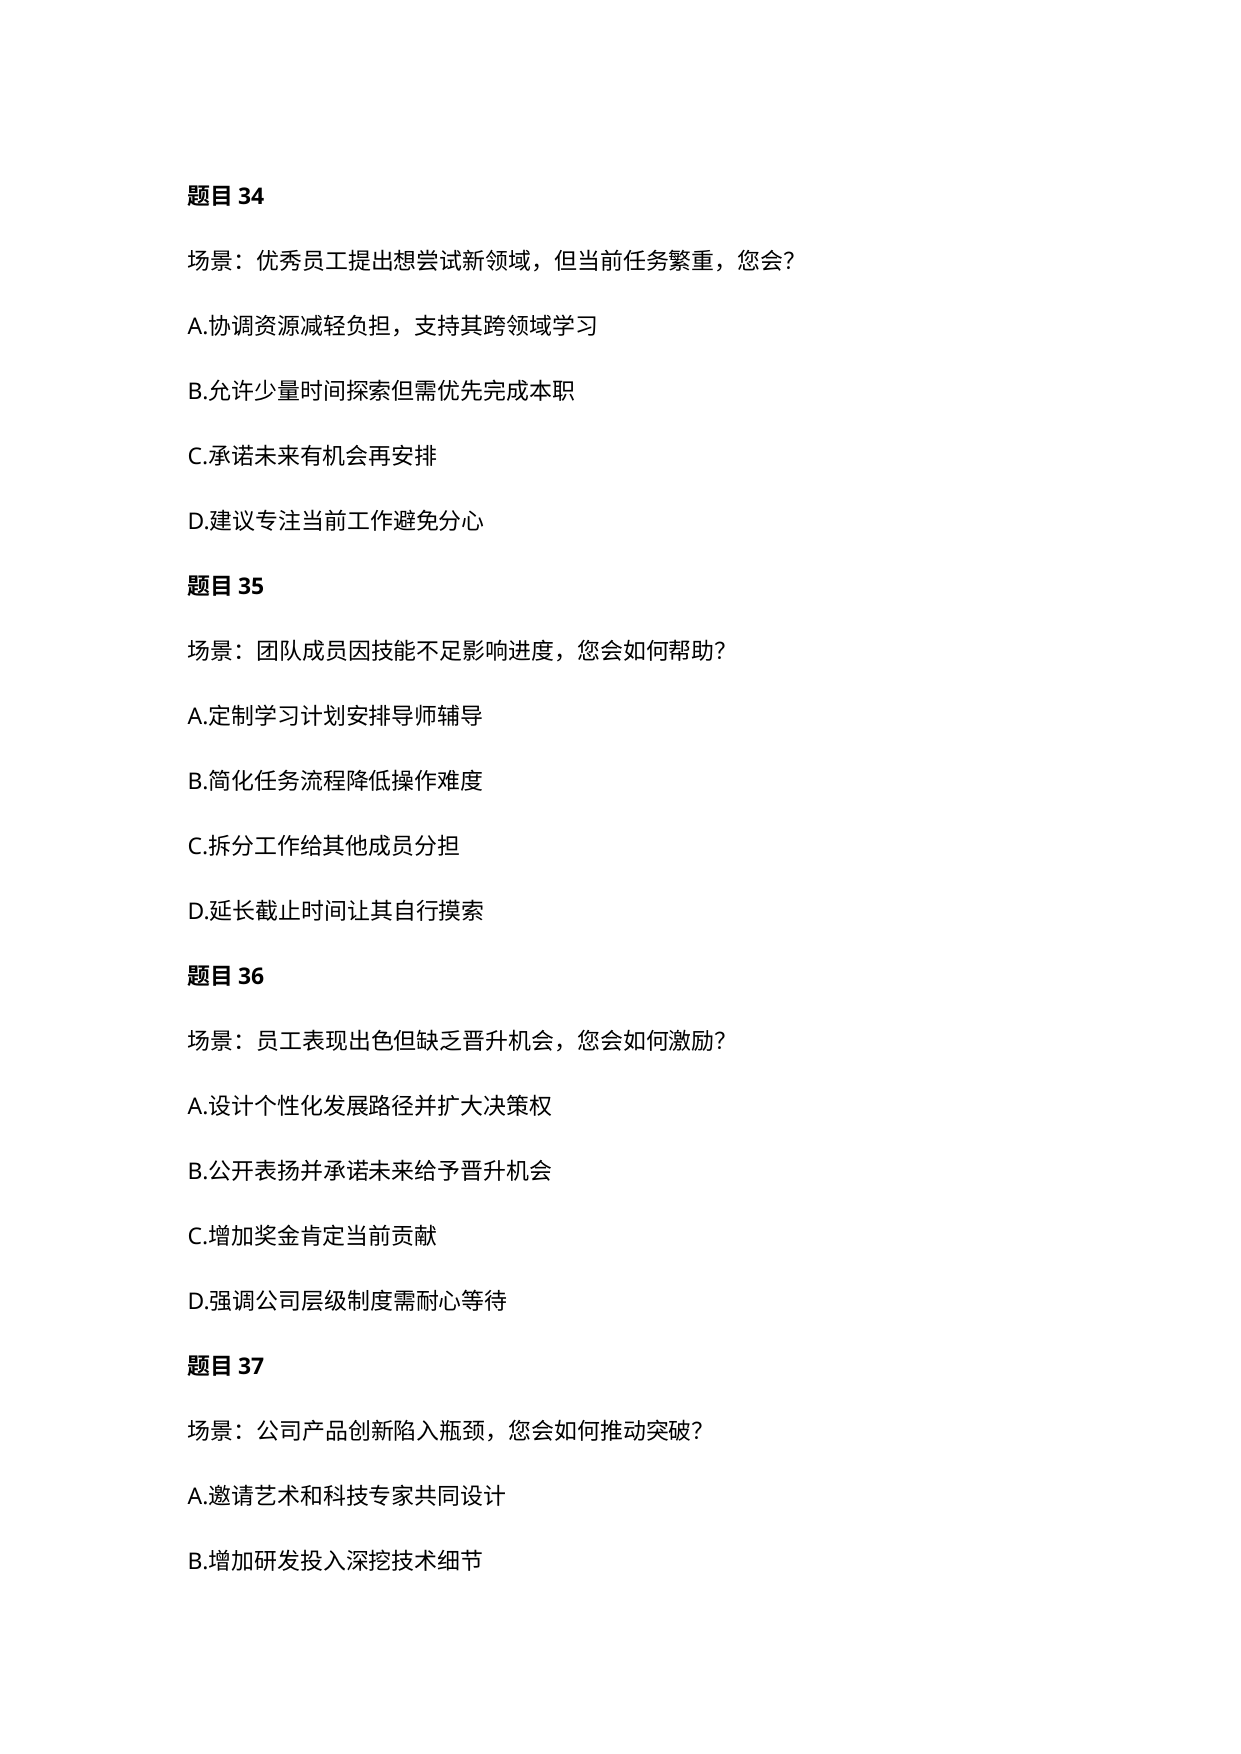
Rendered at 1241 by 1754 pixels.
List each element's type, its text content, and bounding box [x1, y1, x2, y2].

text D.强调公司层级制度需耐心等待 [187, 1267, 1053, 1332]
text 题目34 [187, 162, 1053, 227]
text C.增加奖金肯定当前贡献 [187, 1202, 1053, 1267]
text 场景：团队成员因技能不足影响进度，您会如何帮助？ [187, 617, 1053, 682]
text 题目35 [187, 552, 1053, 617]
text 题目37 [187, 1332, 1053, 1397]
text B.简化任务流程降低操作难度 [187, 747, 1053, 812]
text B.增加研发投入深挖技术细节 [187, 1527, 1053, 1592]
text A.定制学习计划安排导师辅导 [187, 682, 1053, 747]
text 场景：公司产品创新陷入瓶颈，您会如何推动突破？ [187, 1397, 1053, 1462]
text D.建议专注当前工作避免分心 [187, 487, 1053, 552]
text 题目36 [187, 942, 1053, 1007]
text D.延长截止时间让其自行摸索 [187, 877, 1053, 942]
text A.邀请艺术和科技专家共同设计 [187, 1462, 1053, 1527]
text C.拆分工作给其他成员分担 [187, 812, 1053, 877]
text 场景：优秀员工提出想尝试新领域，但当前任务繁重，您会？ [187, 227, 1053, 292]
text B.允许少量时间探索但需优先完成本职 [187, 357, 1053, 422]
text A.协调资源减轻负担，支持其跨领域学习 [187, 292, 1053, 357]
text B.公开表扬并承诺未来给予晋升机会 [187, 1137, 1053, 1202]
text 场景：员工表现出色但缺乏晋升机会，您会如何激励？ [187, 1007, 1053, 1072]
text C.承诺未来有机会再安排 [187, 422, 1053, 487]
text A.设计个性化发展路径并扩大决策权 [187, 1072, 1053, 1137]
